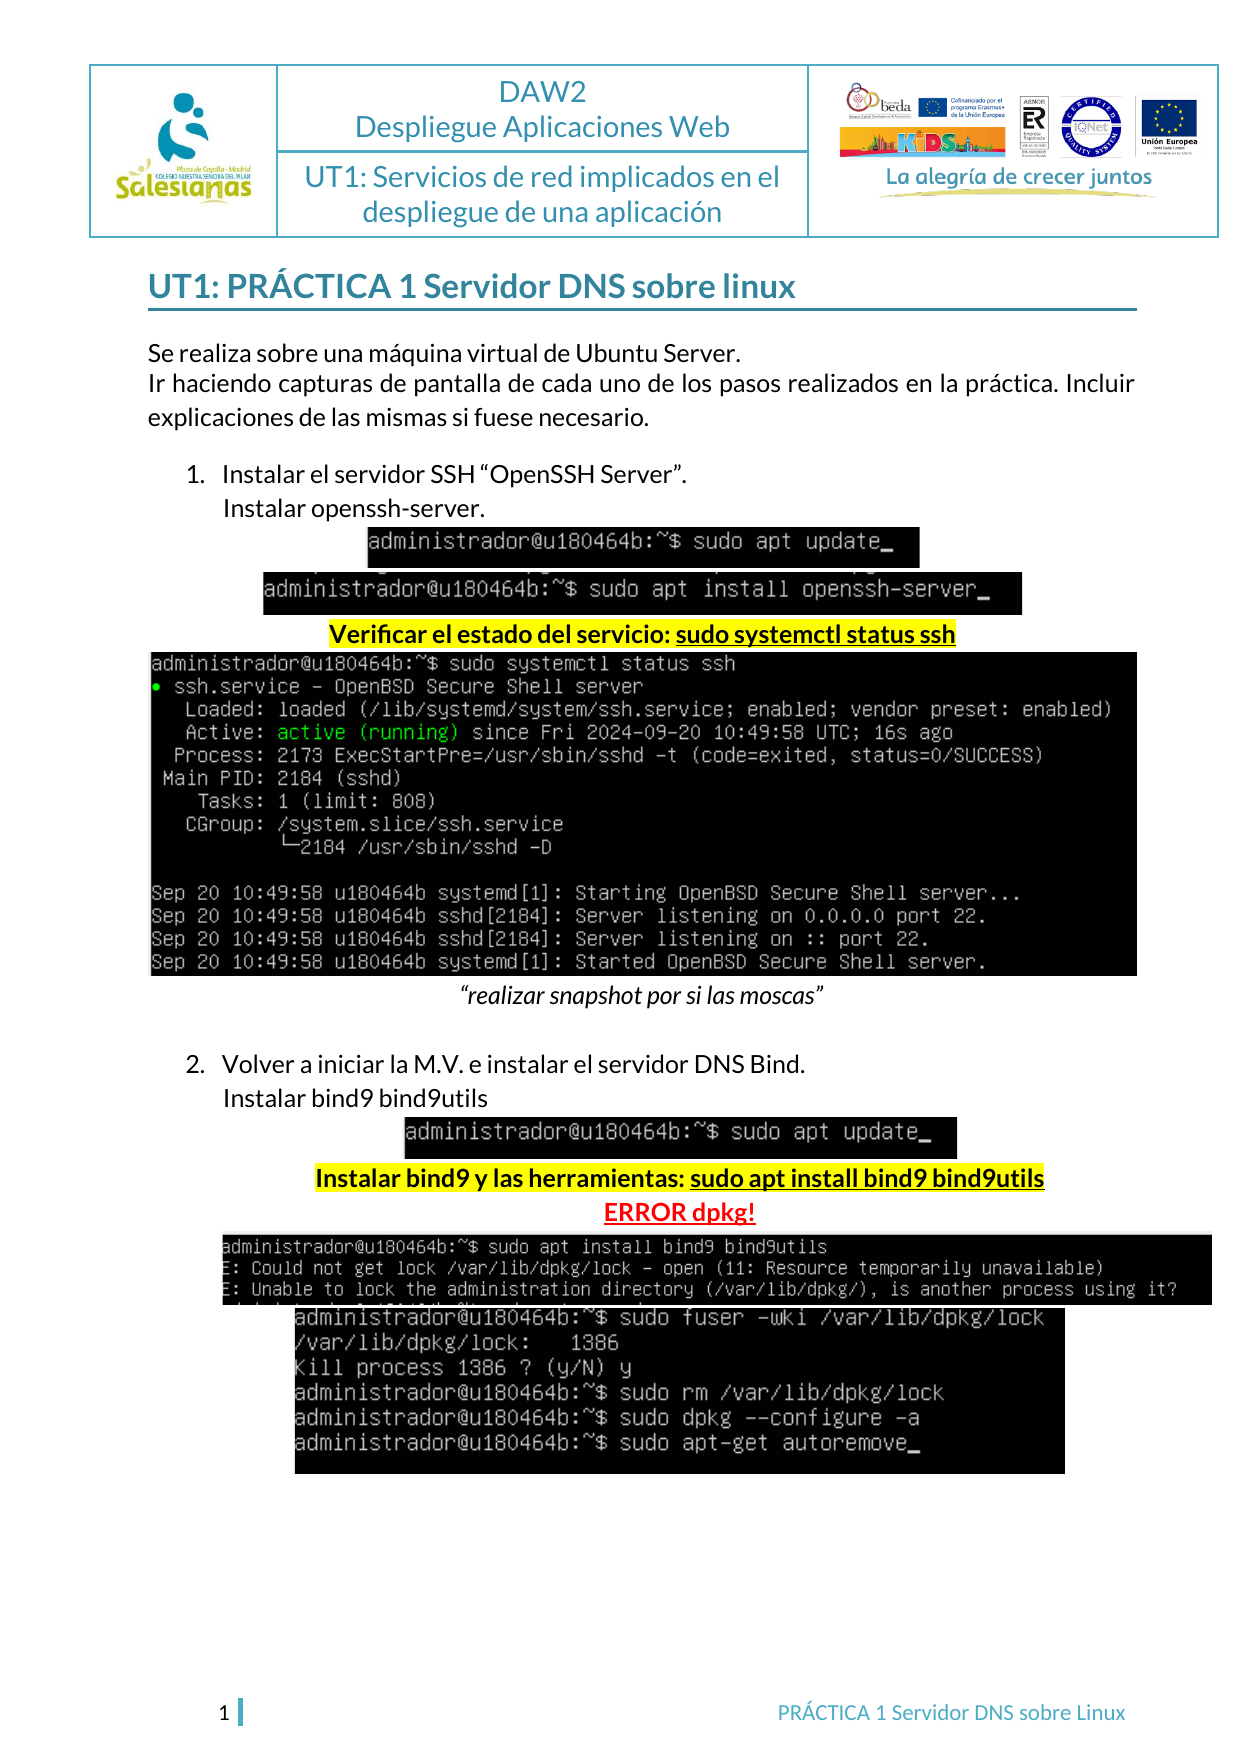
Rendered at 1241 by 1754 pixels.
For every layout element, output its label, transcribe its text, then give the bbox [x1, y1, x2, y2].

picture [822, 66, 1213, 223]
text Instalar bind9 y las herramientas: sudo apt install bind9 bind9utils [223, 1162, 1137, 1192]
text Verificar el estado del servicio: sudo systemctl status ssh [148, 618, 1137, 652]
picture [365, 527, 920, 568]
text Instalar bind9 bind9utils [223, 1083, 1137, 1113]
picture [402, 1117, 958, 1159]
picture [222, 1231, 1212, 1305]
picture [294, 1308, 1065, 1474]
text Instalar openssh-server. [223, 493, 1137, 523]
text ERROR dpkg! [223, 1197, 1137, 1227]
picture [262, 572, 1023, 615]
text UT1: PRÁCTICA 1 Servidor DNS sobre linux [148, 266, 1137, 308]
list Volver a iniciar la M.V. e instalar el servidor DNS Bind. [185, 1049, 1137, 1079]
text Ir haciendo capturas de pantalla de cada uno de los pasos realizados en la práctica. Incluir explicaciones de las mismas si fuese necesario. [148, 368, 1137, 432]
picture [101, 66, 265, 230]
text Se realiza sobre una máquina virtual de Ubuntu Server. [148, 338, 1137, 368]
list Instalar el servidor SSH “OpenSSH Server”. [185, 458, 1137, 488]
text “realizar snapshot por si las moscas” [148, 980, 1137, 1010]
picture [147, 652, 1137, 976]
